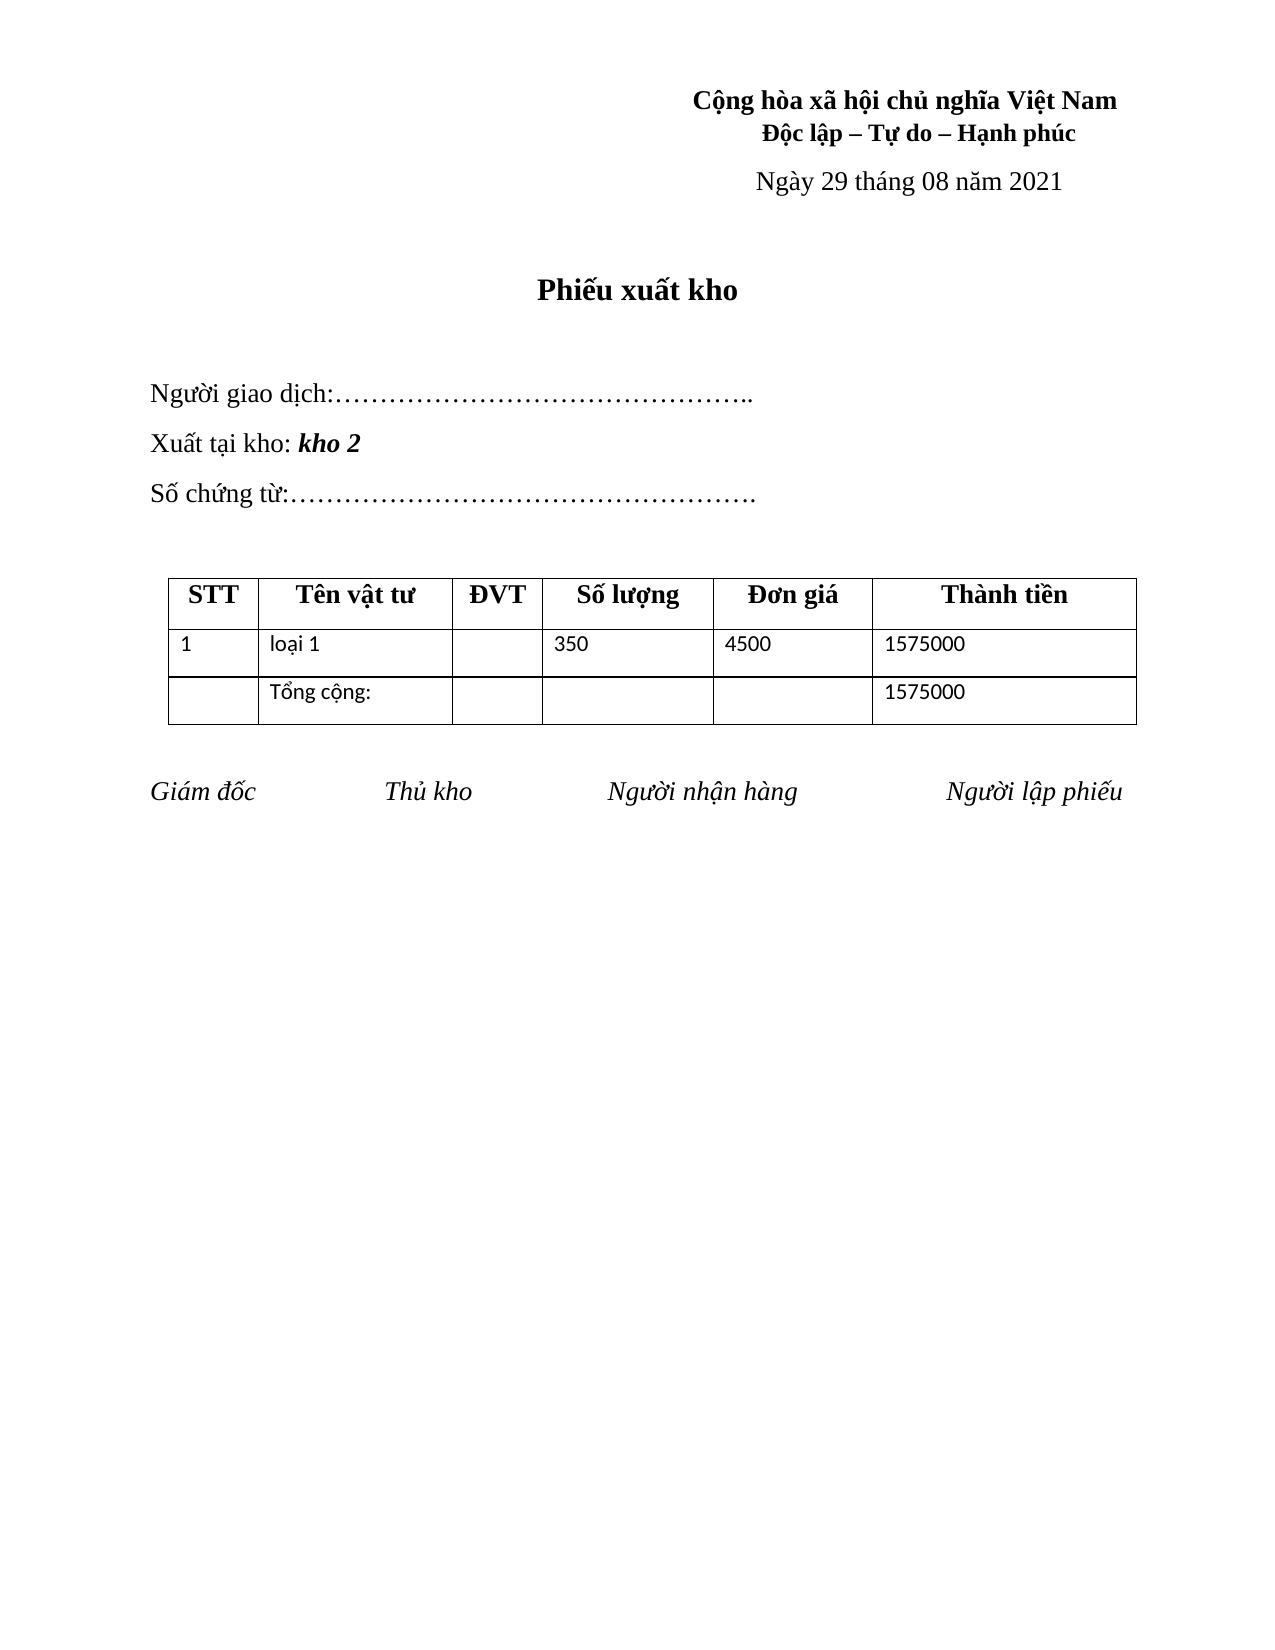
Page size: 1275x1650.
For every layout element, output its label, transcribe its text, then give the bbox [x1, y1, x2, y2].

table_cell [169, 678, 258, 724]
text Ngày 29 tháng 08 năm 2021 [675, 166, 1125, 197]
table_header ĐVT [453, 579, 542, 628]
text Xuất tại kho: kho 2 [150, 427, 1125, 458]
table_cell [714, 678, 872, 724]
table_cell loại 1 [259, 630, 452, 676]
text Phiếu xuất kho [150, 271, 1125, 307]
table_header Thành tiền [873, 579, 1136, 628]
table_header Tên vật tư [259, 579, 452, 628]
table_cell 4500 [714, 630, 872, 676]
text Số chứng từ:……………………………………………. [150, 477, 1125, 508]
table_header STT [169, 579, 258, 628]
table_cell [453, 630, 542, 676]
table_cell 1575000 [873, 630, 1136, 676]
table_cell 1575000 [873, 678, 1136, 724]
table_header Đơn giá [714, 579, 872, 628]
text Giám đốc Thủ kho Người nhận hàng Người lập phiếu [150, 775, 1125, 807]
table_cell 1 [169, 630, 258, 676]
table_cell [453, 678, 542, 724]
table_cell 350 [543, 630, 713, 676]
table_header Số lượng [543, 579, 713, 628]
table_cell Tổng cộng: [259, 678, 452, 724]
table_cell [543, 678, 713, 724]
text Cộng hòa xã hội chủ nghĩa Việt Nam Độc lập – Tự do – Hạnh phúc [684, 84, 1125, 147]
text Người giao dịch:……………………………………….. [150, 377, 1125, 408]
